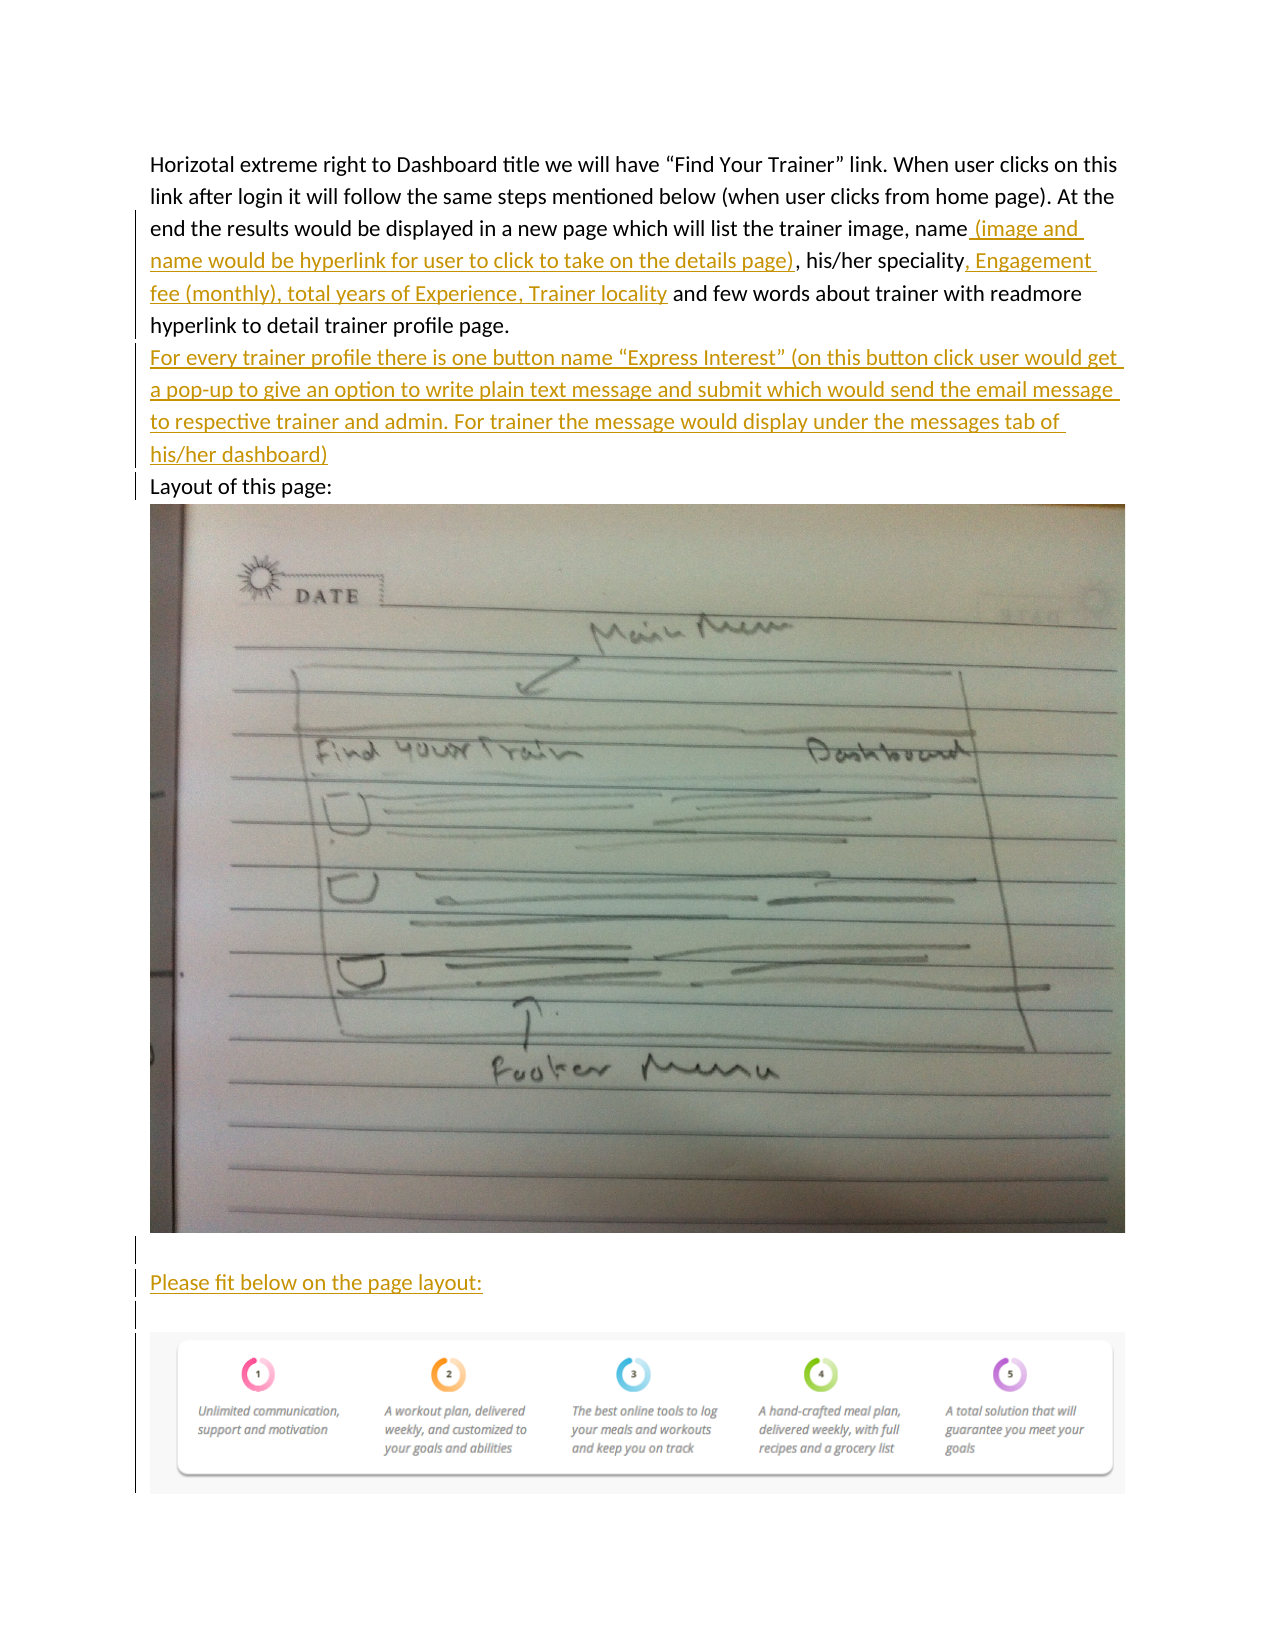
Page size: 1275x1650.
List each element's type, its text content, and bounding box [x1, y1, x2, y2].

picture [150, 1332, 1125, 1494]
list Layout of this page: [150, 472, 1125, 500]
picture [150, 504, 1125, 1233]
text Horizotal extreme right to Dashboard title we will have “Find Your Trainer” link. When user clicks on this link after login it will follow the same steps mentioned below (when user clicks from home page). At the end the results would be displayed in a new page which will list the trainer image, name, his/her speciality and few words about trainer with readmore hyperlink to detail trainer profile page. [150, 150, 1125, 339]
